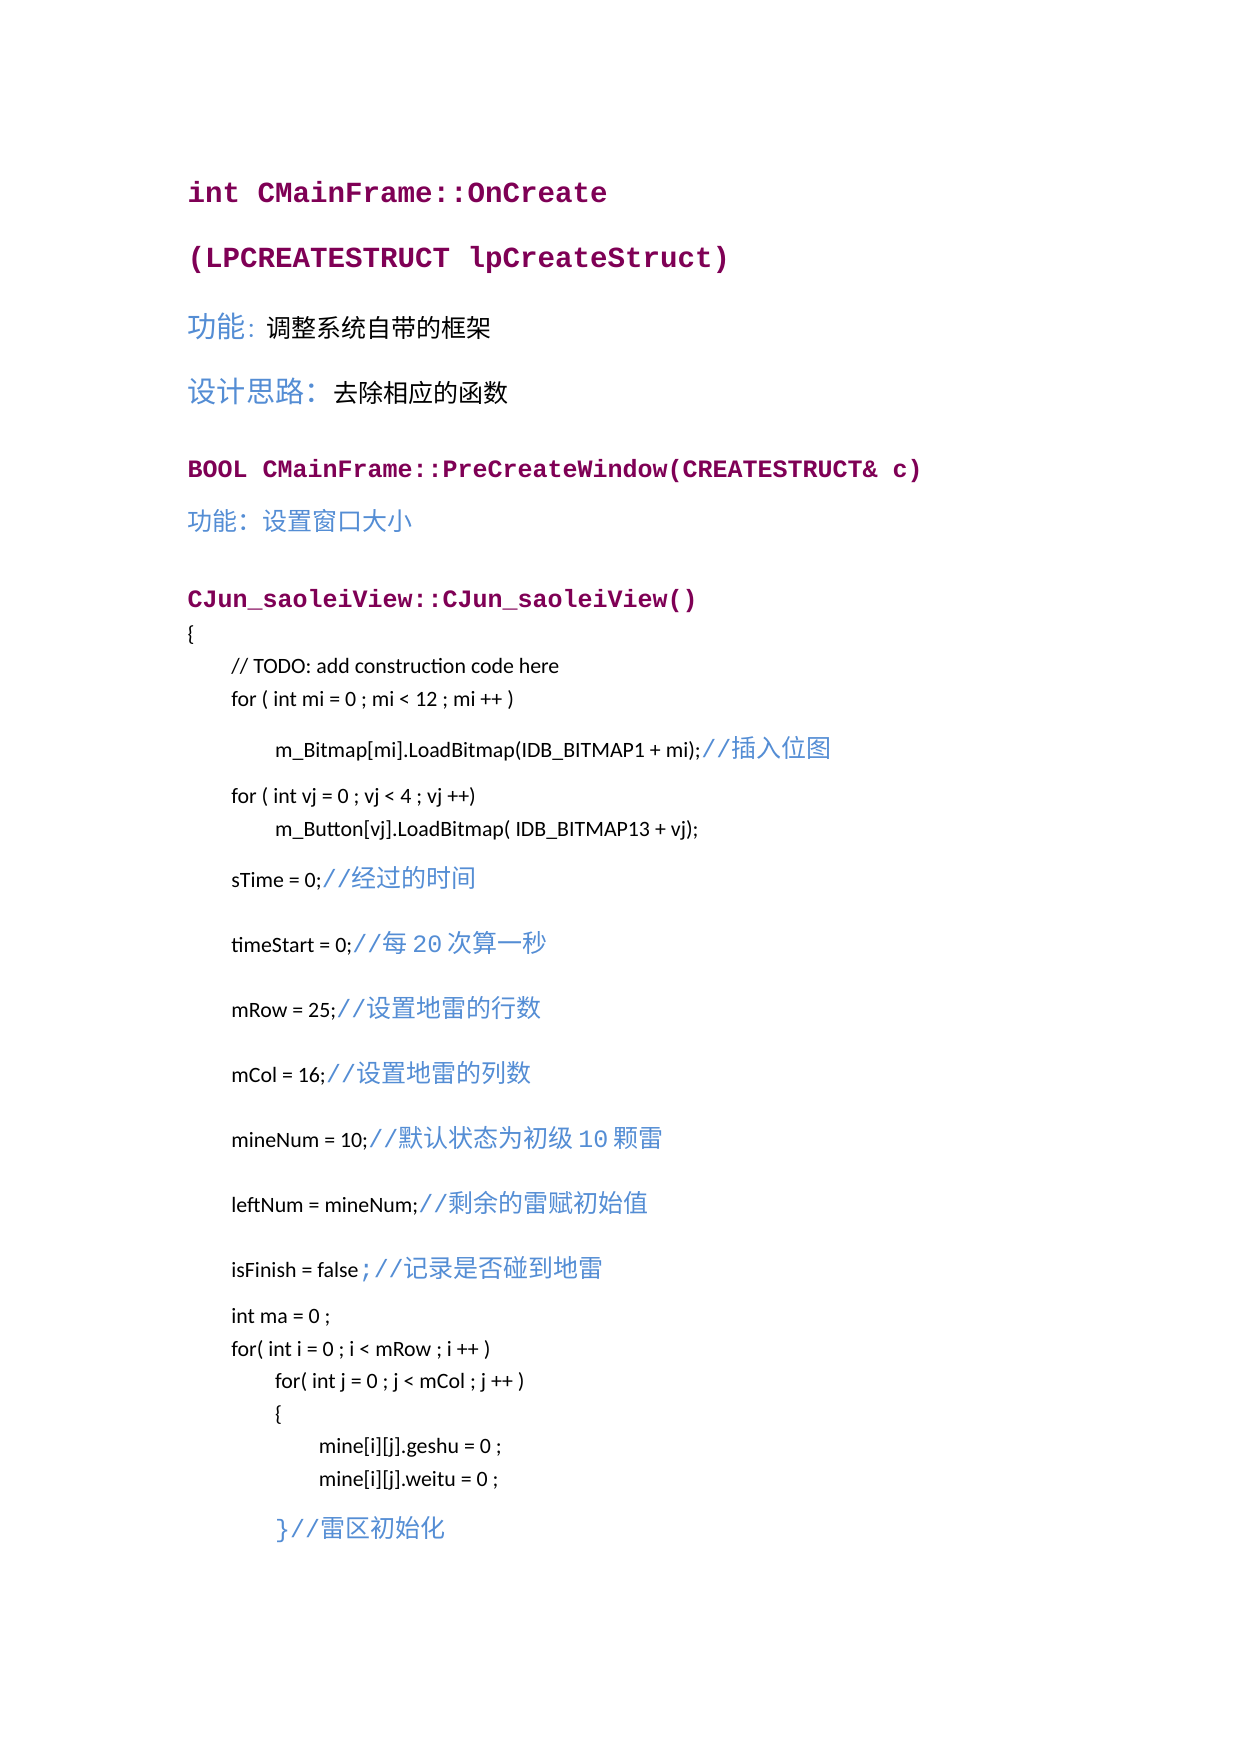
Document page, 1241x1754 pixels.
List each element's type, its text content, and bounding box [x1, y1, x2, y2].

text mineNum = 10;//默认状态为初级10颗雷 [187, 1104, 1053, 1169]
text }//雷区初始化 [187, 1494, 1053, 1559]
text leftNum = mineNum;//剩余的雷赋初始值 [187, 1169, 1053, 1234]
text m_Bitmap[mi].LoadBitmap(IDB_BITMAP1 + mi);//插入位图 [187, 714, 1053, 779]
text 设计思路：去除相应的函数 [187, 357, 1053, 422]
text 功能：调整系统自带的框架 [187, 292, 1053, 357]
text int ma = 0 ; [187, 1299, 1053, 1332]
text mCol = 16;//设置地雷的列数 [187, 1039, 1053, 1104]
text m_Button[vj].LoadBitmap( IDB_BITMAP13 + vj); [187, 812, 1053, 844]
text int CMainFrame::OnCreate [187, 162, 1053, 227]
text for ( int vj = 0 ; vj < 4 ; vj ++) [187, 779, 1053, 812]
text for ( int mi = 0 ; mi < 12 ; mi ++ ) [187, 682, 1053, 714]
text mine[i][j].geshu = 0 ; [187, 1429, 1053, 1462]
text sTime = 0;//经过的时间 [187, 844, 1053, 909]
text (LPCREATESTRUCT lpCreateStruct) [187, 227, 1053, 292]
text 功能：设置窗口大小 [187, 487, 1053, 552]
text for( int i = 0 ; i < mRow ; i ++ ) [187, 1332, 1053, 1364]
text { [187, 617, 1053, 649]
text for( int j = 0 ; j < mCol ; j ++ ) [187, 1364, 1053, 1397]
text { [187, 1397, 1053, 1429]
text // TODO: add construction code here [187, 649, 1053, 682]
text isFinish = false;//记录是否碰到地雷 [187, 1234, 1053, 1299]
text CJun_saoleiView::CJun_saoleiView() [187, 584, 1053, 617]
text mine[i][j].weitu = 0 ; [187, 1462, 1053, 1494]
text mRow = 25;//设置地雷的行数 [187, 974, 1053, 1039]
text timeStart = 0;//每20次算一秒 [187, 909, 1053, 974]
text BOOL CMainFrame::PreCreateWindow(CREATESTRUCT& c) [187, 454, 1053, 487]
